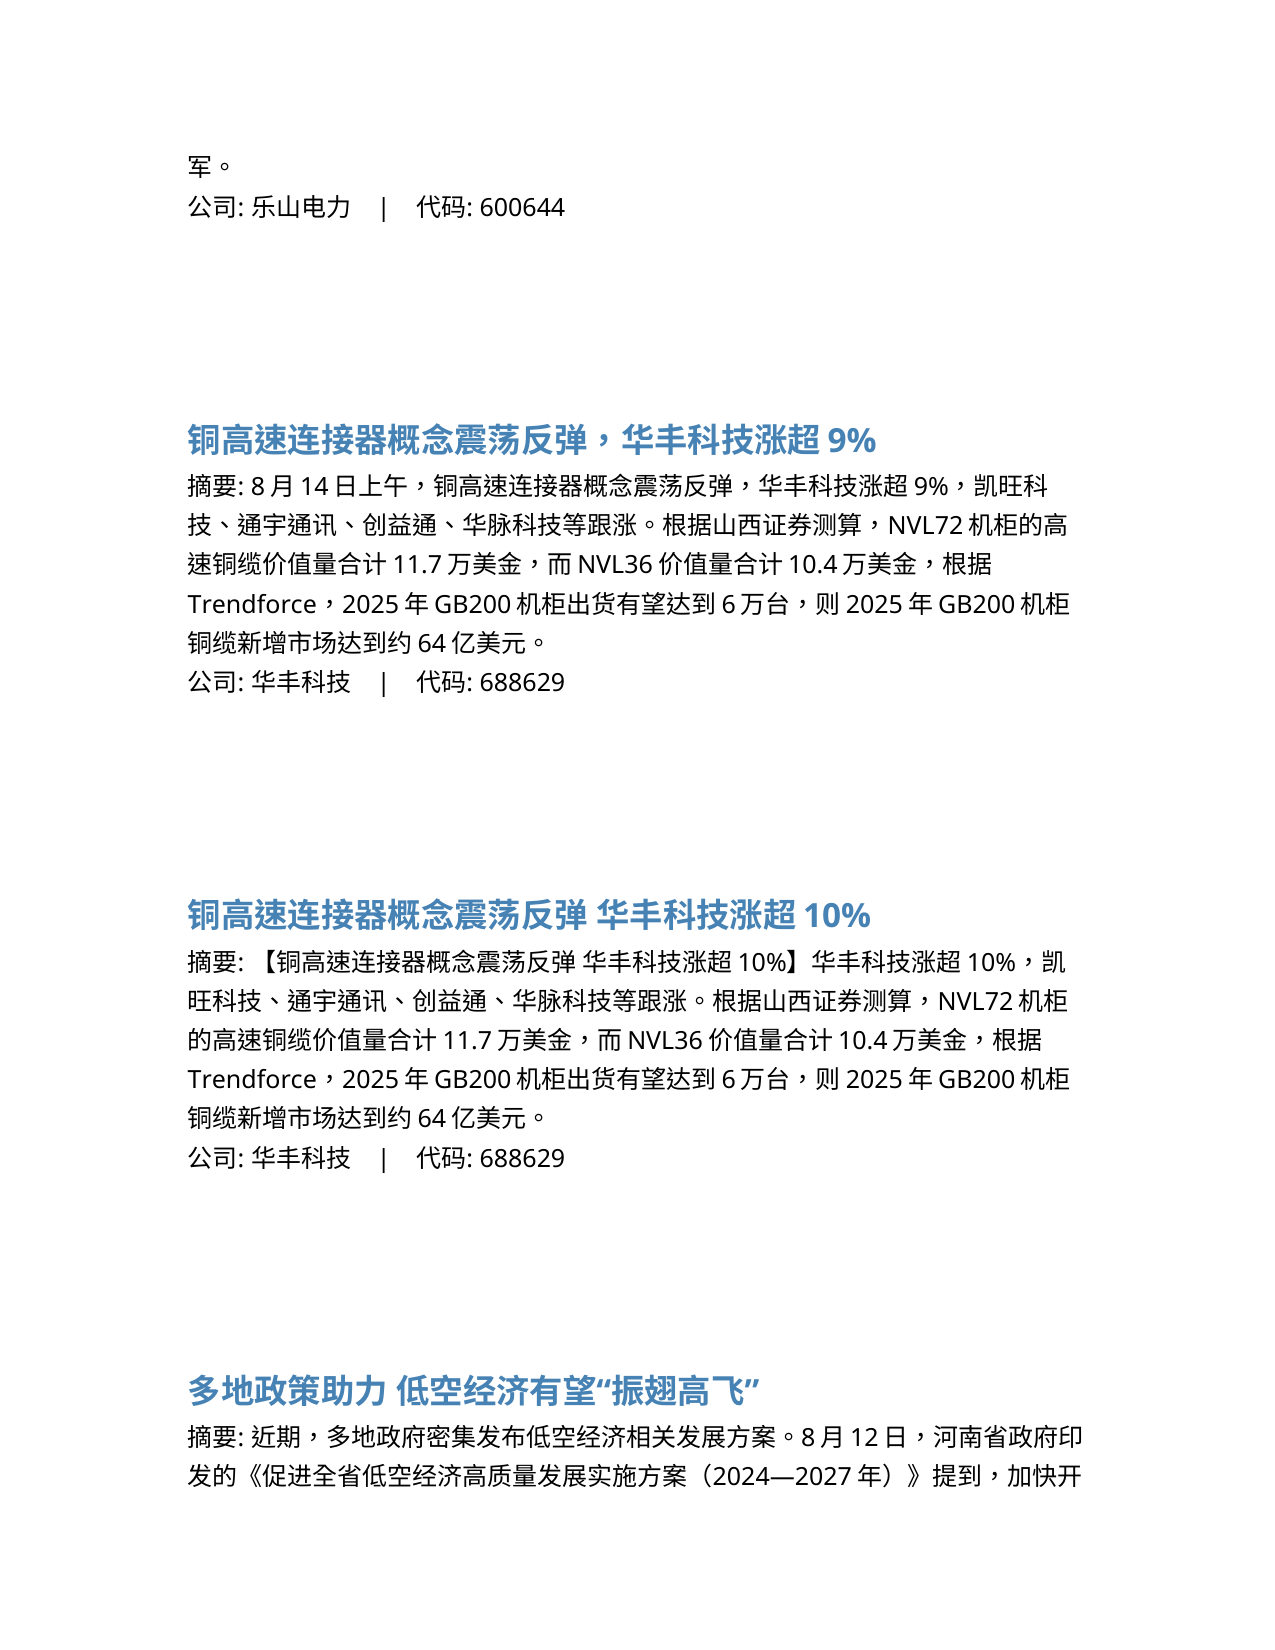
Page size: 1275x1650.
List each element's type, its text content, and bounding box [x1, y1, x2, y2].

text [187, 1420, 1087, 1493]
subtitle 铜高速连接器概念震荡反弹，华丰科技涨超9% [187, 417, 1087, 462]
subtitle 铜高速连接器概念震荡反弹 华丰科技涨超10% [187, 892, 1087, 938]
text 摘要: 【铜高速连接器概念震荡反弹 华丰科技涨超10%】华丰科技涨超10%，凯旺科技、通宇通讯、创益通、华脉科技等跟涨。根据山西证券测算，NVL72机柜的高速铜缆价值量合计11.7万美金，而NVL36价值量合计10.4万美金，根据Trendforce，2025年GB200机柜出货有望达到6万台，则2025年GB200机柜铜缆新增市场达到约64亿美元。 公司: 华丰科技 | 代码: 688629 [187, 944, 1087, 1213]
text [187, 150, 1087, 262]
subtitle 多地政策助力 低空经济有望“振翅高飞” [187, 1368, 1087, 1413]
text 摘要: 8月14日上午，铜高速连接器概念震荡反弹，华丰科技涨超9%，凯旺科技、通宇通讯、创益通、华脉科技等跟涨。根据山西证券测算，NVL72机柜的高速铜缆价值量合计11.7万美金，而NVL36价值量合计10.4万美金，根据Trendforce，2025年GB200机柜出货有望达到6万台，则2025年GB200机柜铜缆新增市场达到约64亿美元。 公司: 华丰科技 | 代码: 688629 [187, 469, 1087, 738]
